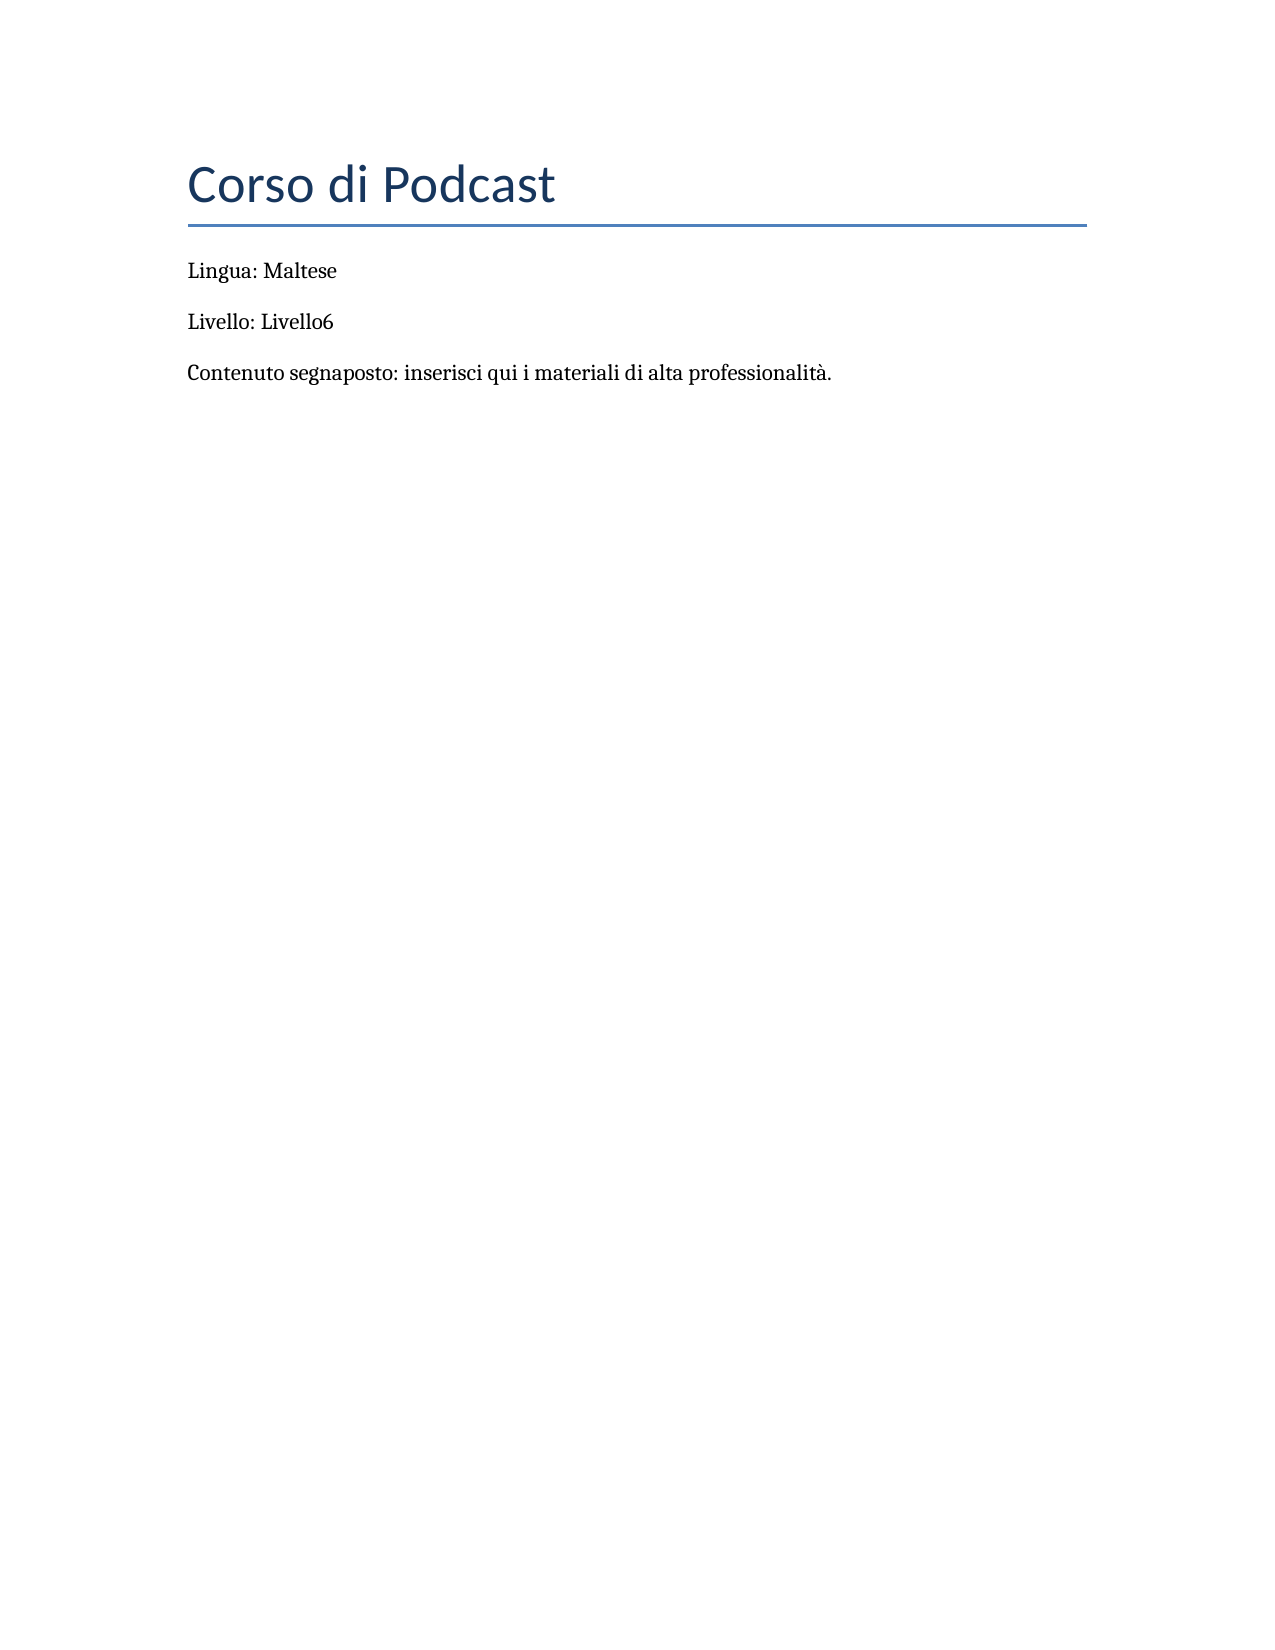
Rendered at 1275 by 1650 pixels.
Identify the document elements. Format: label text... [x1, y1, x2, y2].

text Lingua: Maltese [187, 258, 1087, 284]
text Livello: Livello6 [187, 309, 1087, 335]
title Corso di Podcast [187, 150, 1087, 227]
text Contenuto segnaposto: inserisci qui i materiali di alta professionalità. [187, 360, 1087, 386]
